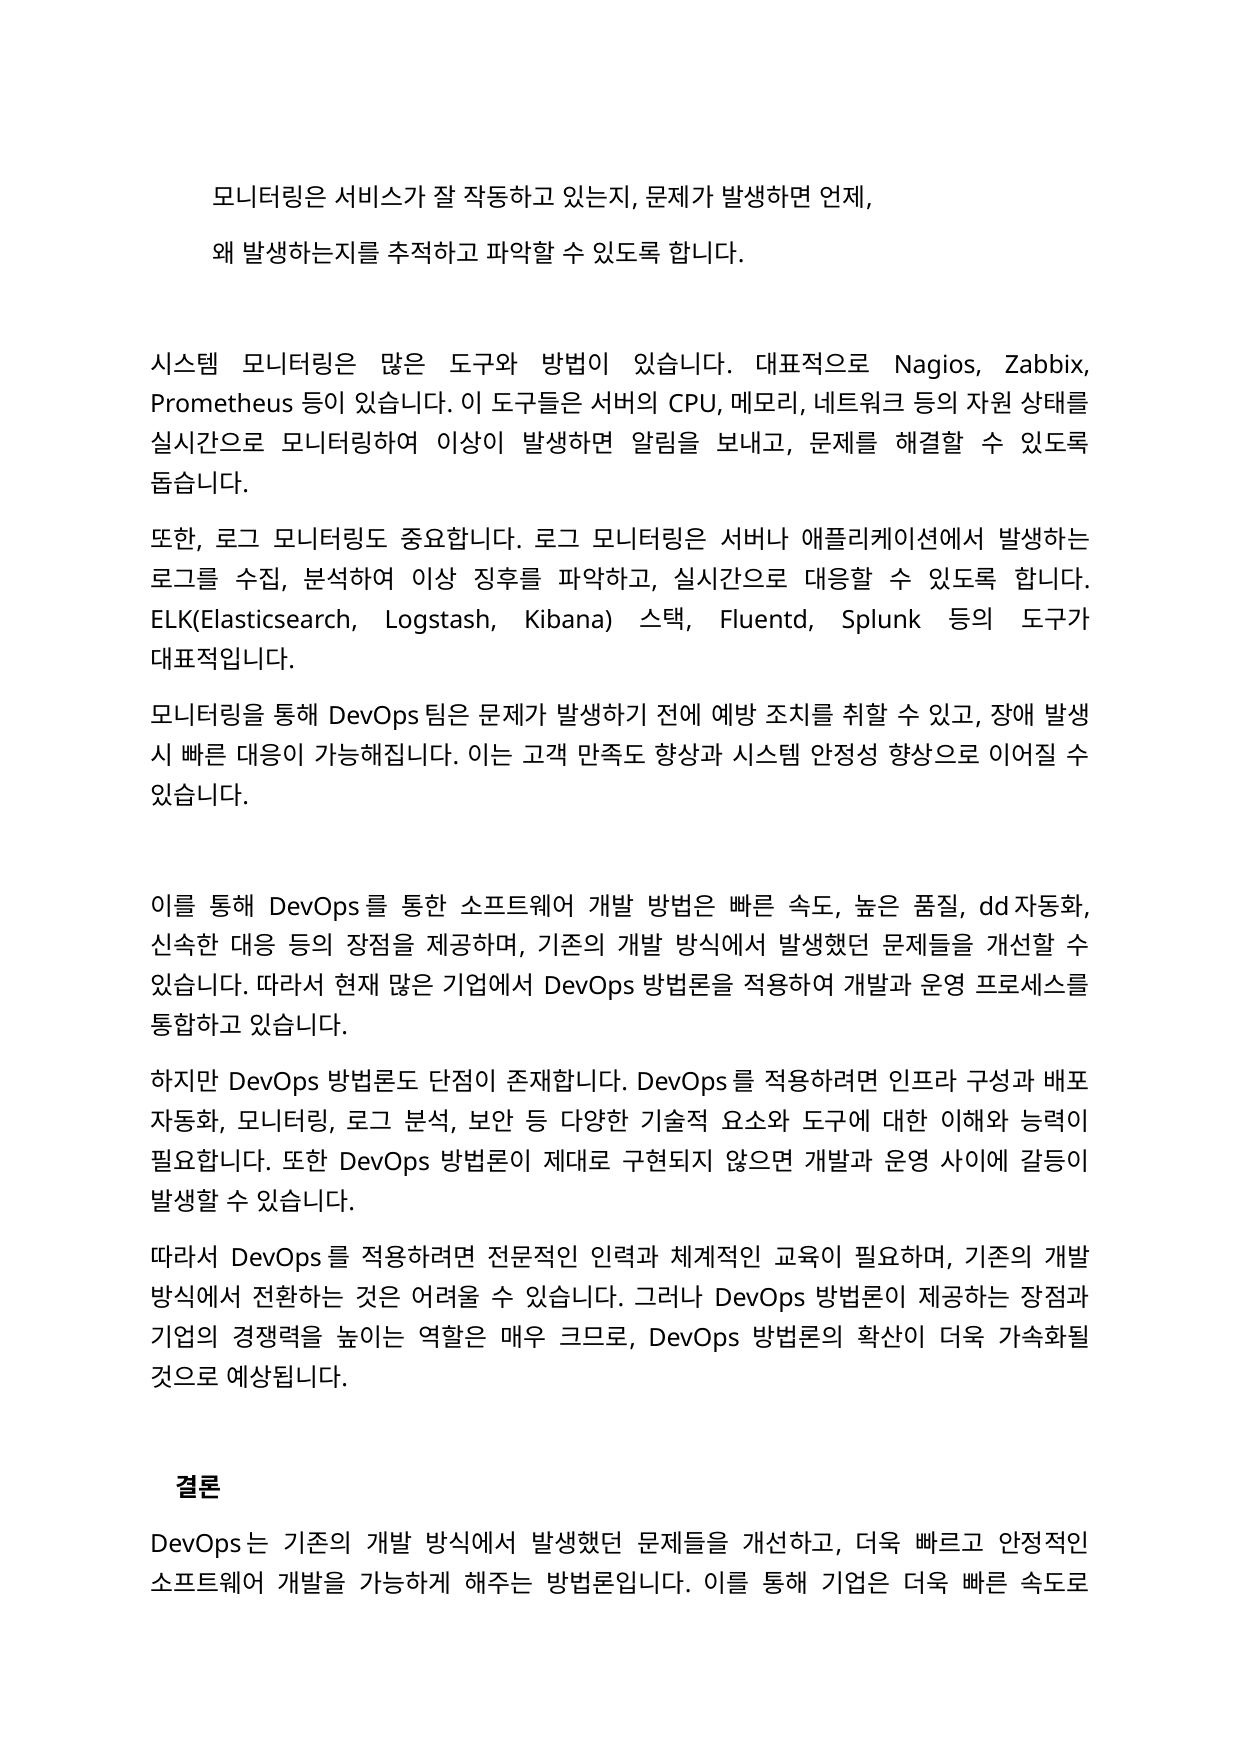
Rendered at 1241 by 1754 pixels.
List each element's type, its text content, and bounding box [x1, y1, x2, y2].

text 하지만 DevOps 방법론도 단점이 존재합니다. DevOps를 적용하려면 인프라 구성과 배포 자동화, 모니터링, 로그 분석, 보안 등 다양한 기술적 요소와 도구에 대한 이해와 능력이 필요합니다. 또한 DevOps 방법론이 제대로 구현되지 않으면 개발과 운영 사이에 갈등이 발생할 수 있습니다. [150, 1062, 1090, 1217]
text 모니터링은 서비스가 잘 작동하고 있는지, 문제가 발생하면 언제, [150, 177, 1090, 213]
text 또한, 로그 모니터링도 중요합니다. 로그 모니터링은 서버나 애플리케이션에서 발생하는 로그를 수집, 분석하여 이상 징후를 파악하고, 실시간으로 대응할 수 있도록 합니다. ELK(Elasticsearch, Logstash, Kibana) 스택, Fluentd, Splunk 등의 도구가 대표적입니다. [150, 520, 1090, 676]
text 왜 발생하는지를 추적하고 파악할 수 있도록 합니다. [150, 234, 1090, 270]
text 따라서 DevOps를 적용하려면 전문적인 인력과 체계적인 교육이 필요하며, 기존의 개발 방식에서 전환하는 것은 어려울 수 있습니다. 그러나 DevOps 방법론이 제공하는 장점과 기업의 경쟁력을 높이는 역할은 매우 크므로, DevOps 방법론의 확산이 더욱 가속화될 것으로 예상됩니다. [150, 1238, 1090, 1393]
text 시스템 모니터링은 많은 도구와 방법이 있습니다. 대표적으로 Nagios, Zabbix, Prometheus 등이 있습니다. 이 도구들은 서버의 CPU, 메모리, 네트워크 등의 자원 상태를 실시간으로 모니터링하여 이상이 발생하면 알림을 보내고, 문제를 해결할 수 있도록 돕습니다. [150, 344, 1090, 500]
text 결론 [150, 1467, 1090, 1504]
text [150, 1524, 1090, 1600]
text 이를 통해 DevOps를 통한 소프트웨어 개발 방법은 빠른 속도, 높은 품질, dd자동화, 신속한 대응 등의 장점을 제공하며, 기존의 개발 방식에서 발생했던 문제들을 개선할 수 있습니다. 따라서 현재 많은 기업에서 DevOps 방법론을 적용하여 개발과 운영 프로세스를 통합하고 있습니다. [150, 886, 1090, 1042]
text 모니터링을 통해 DevOps팀은 문제가 발생하기 전에 예방 조치를 취할 수 있고, 장애 발생 시 빠른 대응이 가능해집니다. 이는 고객 만족도 향상과 시스템 안정성 향상으로 이어질 수 있습니다. [150, 696, 1090, 812]
